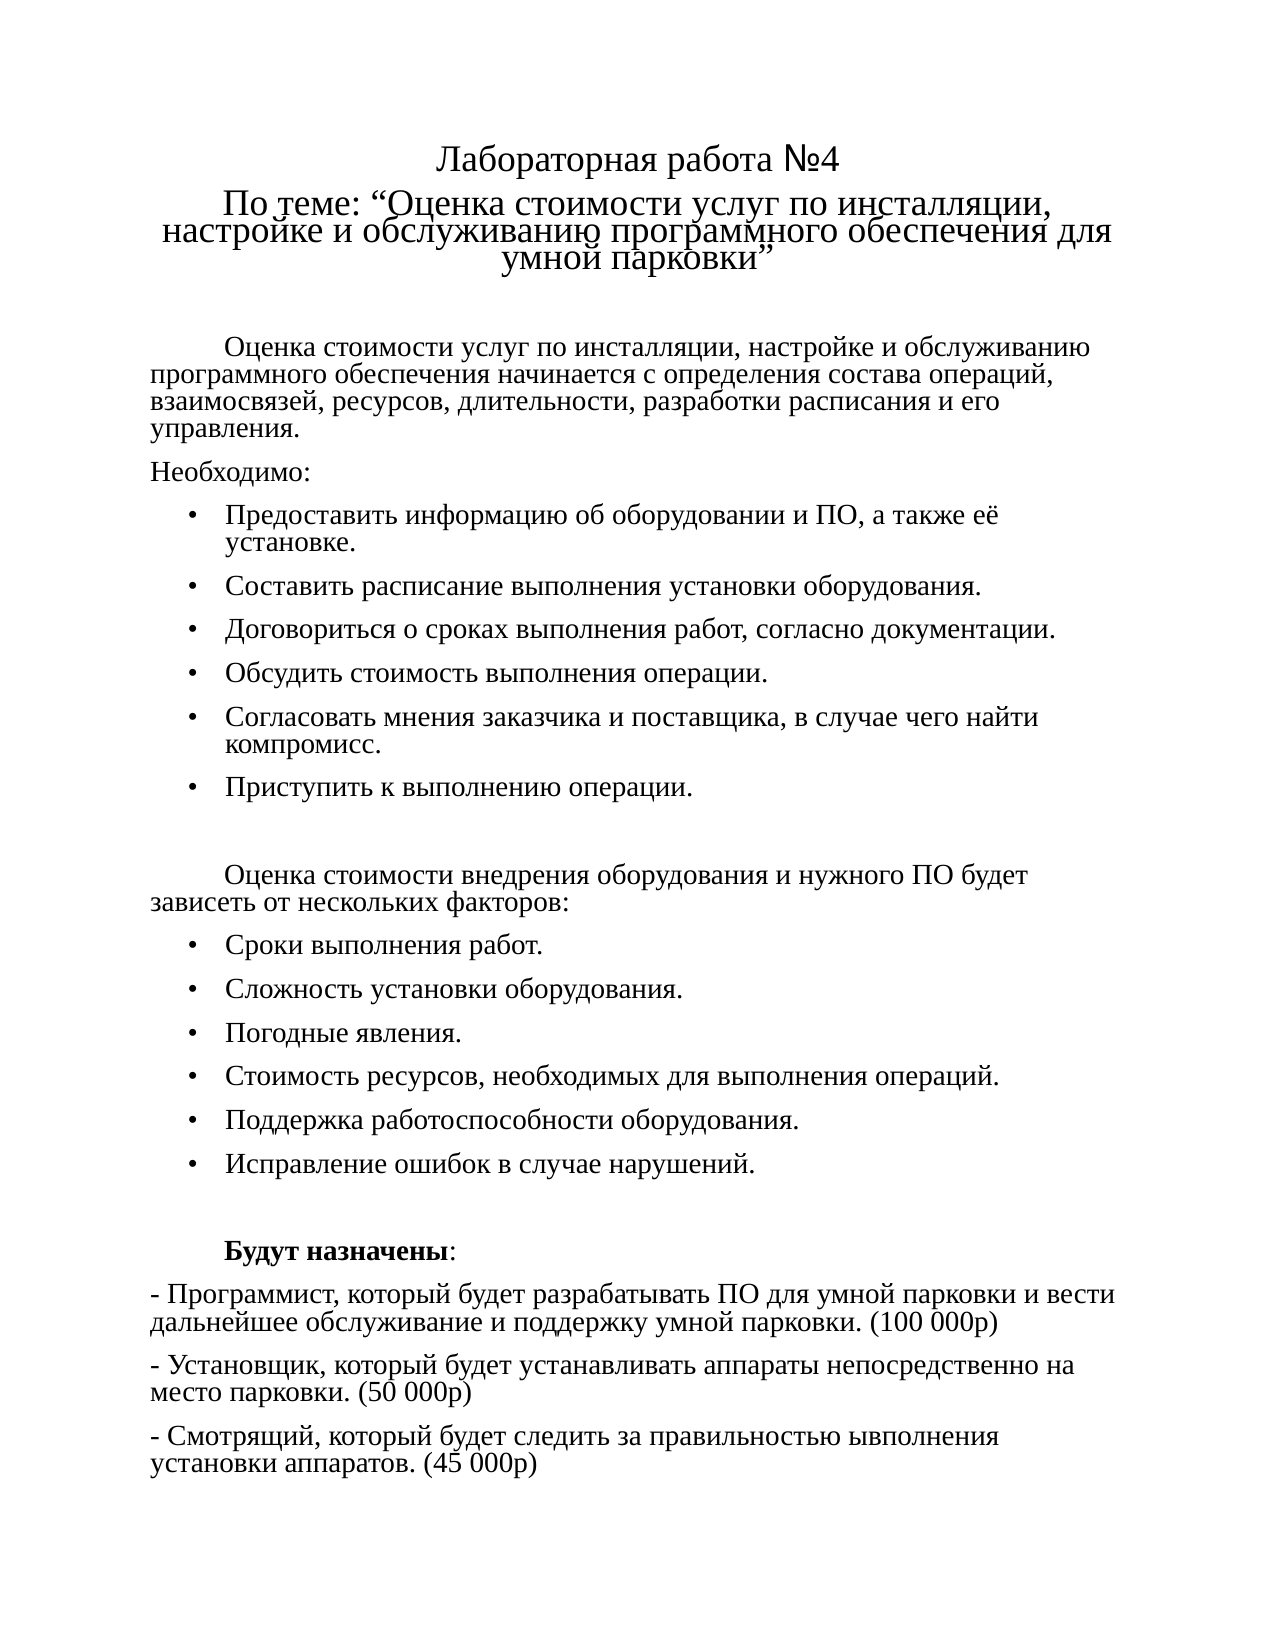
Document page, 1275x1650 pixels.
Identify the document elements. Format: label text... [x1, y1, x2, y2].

list Сложность установки оборудования. [187, 977, 1125, 1004]
text Будут назначены: [150, 1239, 1125, 1266]
text - Программист, который будет разрабатывать ПО для умной парковки и вести дальнейшее обслуживание и поддержку умной парковки. (100 000р) [150, 1282, 1125, 1336]
list Договориться о сроках выполнения работ, согласно документации. [187, 617, 1125, 644]
text Необходимо: [150, 459, 1125, 486]
list Согласовать мнения заказчика и поставщика, в случае чего найти компромисс. [187, 705, 1125, 759]
list Составить расписание выполнения установки оборудования. [187, 574, 1125, 601]
list Стоимость ресурсов, необходимых для выполнения операций. [187, 1064, 1125, 1091]
text Лабораторная работа №4 [150, 150, 1125, 177]
list Предоставить информацию об оборудовании и ПО, а также её установке. [187, 503, 1125, 557]
text Оценка стоимости услуг по инсталляции, настройке и обслуживанию программного обеспечения начинается с определения состава операций, взаимосвязей, ресурсов, длительности, разработки расписания и его управления. [150, 335, 1125, 443]
list Приступить к выполнению операции. [187, 775, 1125, 802]
text По теме: “Оценка стоимости услуг по инсталляции, настройке и обслуживанию программного обеспечения для умной парковки” [150, 194, 1125, 274]
list Погодные явления. [187, 1021, 1125, 1047]
text Оценка стоимости внедрения оборудования и нужного ПО будет зависеть от нескольких факторов: [150, 863, 1125, 917]
list Исправление ошибок в случае нарушений. [187, 1151, 1125, 1178]
list Сроки выполнения работ. [187, 933, 1125, 960]
text - Смотрящий, который будет следить за правильностью ывполнения установки аппаратов. (45 000р) [150, 1424, 1125, 1478]
list Обсудить стоимость выполнения операции. [187, 661, 1125, 688]
text - Установщик, который будет устанавливать аппараты непосредственно на место парковки. (50 000р) [150, 1353, 1125, 1407]
list Поддержка работоспособности оборудования. [187, 1108, 1125, 1135]
